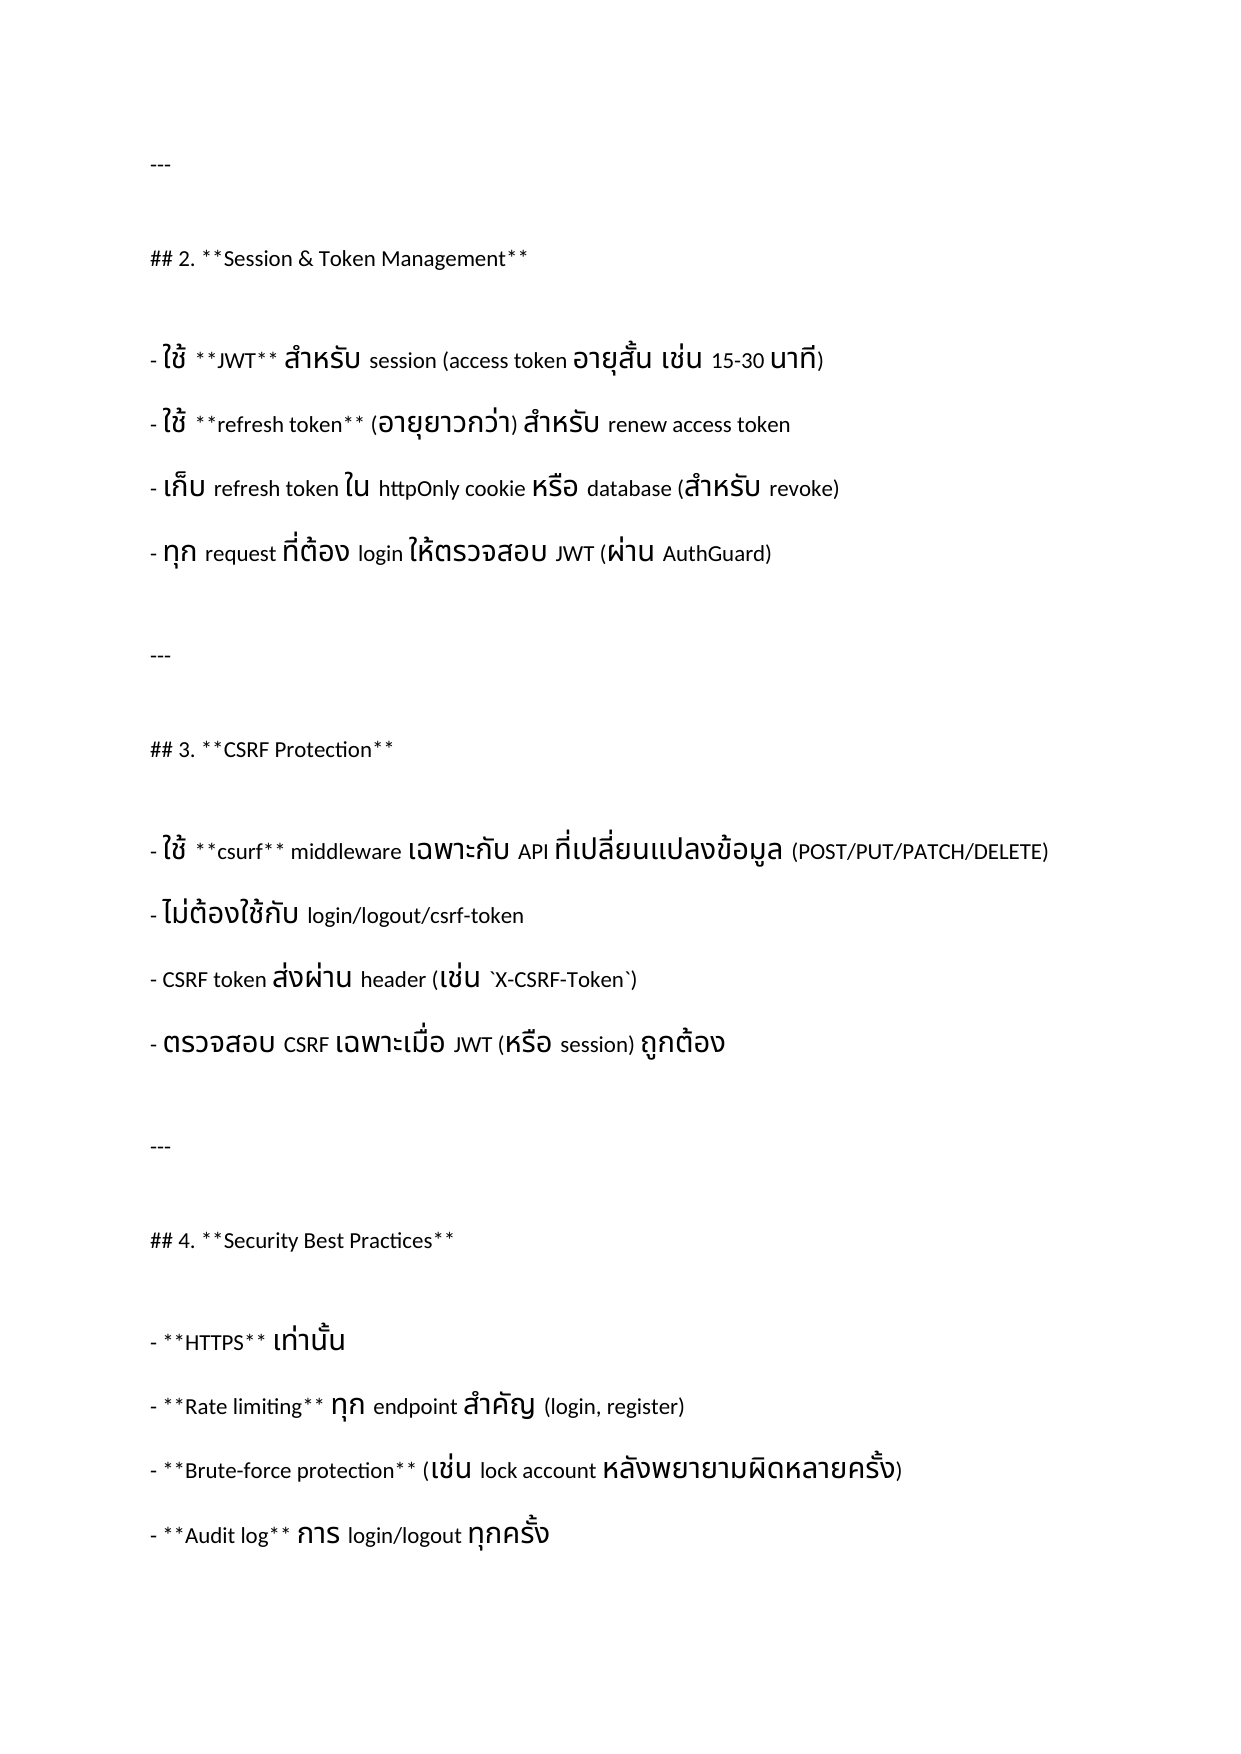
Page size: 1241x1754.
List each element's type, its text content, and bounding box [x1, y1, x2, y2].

text - ใช้ **refresh token** (อายุยาวกว่า) สำหรับ renew access token [150, 402, 1090, 446]
text - เก็บ refresh token ใน httpOnly cookie หรือ database (สำหรับ revoke) [150, 466, 1090, 510]
text - ตรวจสอบ CSRF เฉพาะเมื่อ JWT (หรือ session) ถูกต้อง [150, 1021, 1090, 1065]
text - **Brute-force protection** (เช่น lock account หลังพยายามผิดหลายครั้ง) [150, 1448, 1090, 1492]
text ## 4. **Security Best Practices** [150, 1226, 1090, 1254]
text - ทุก request ที่ต้อง login ให้ตรวจสอบ JWT (ผ่าน AuthGuard) [150, 530, 1090, 574]
text - ไม่ต้องใช้กับ login/logout/csrf-token [150, 893, 1090, 937]
text - **Audit log** การ login/logout ทุกครั้ง [150, 1512, 1090, 1556]
text --- [150, 1132, 1090, 1160]
text --- [150, 641, 1090, 669]
text - **HTTPS** เท่านั้น [150, 1319, 1090, 1364]
text - **Rate limiting** ทุก endpoint สำคัญ (login, register) [150, 1384, 1090, 1428]
text - CSRF token ส่งผ่าน header (เช่น `X-CSRF-Token`) [150, 957, 1090, 1001]
text ## 2. **Session & Token Management** [150, 244, 1090, 272]
text ## 3. **CSRF Protection** [150, 735, 1090, 763]
text - ใช้ **JWT** สำหรับ session (access token อายุสั้น เช่น 15-30 นาที) [150, 337, 1090, 382]
text - ใช้ **csurf** middleware เฉพาะกับ API ที่เปลี่ยนแปลงข้อมูล (POST/PUT/PATCH/DELETE) [150, 828, 1090, 873]
text --- [150, 150, 1090, 178]
